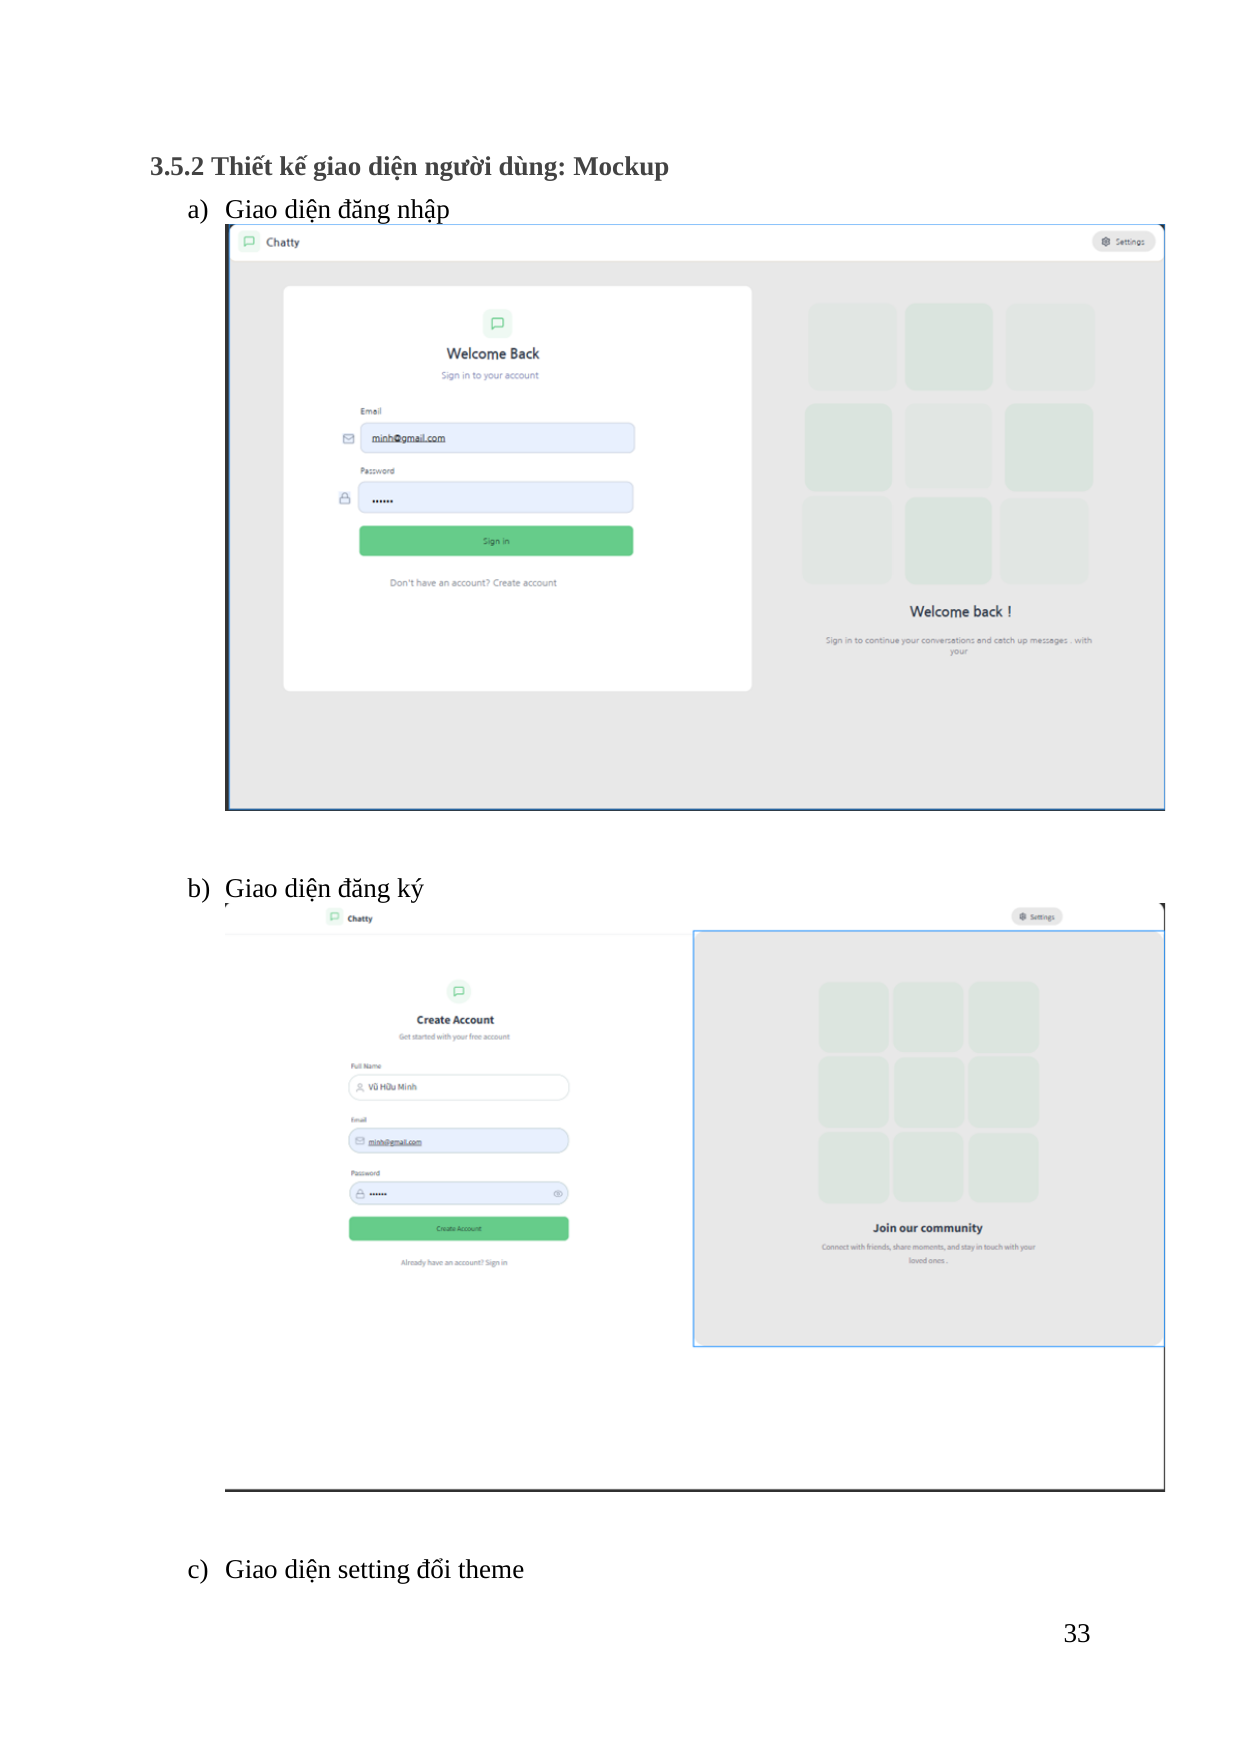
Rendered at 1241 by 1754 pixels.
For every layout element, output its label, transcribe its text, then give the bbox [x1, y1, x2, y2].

list Giao diện đăng ký [187, 872, 1090, 904]
list Giao diện đăng nhập [187, 194, 1090, 225]
subtitle 3.5.2 Thiết kế giao diện người dùng: Mockup [150, 150, 1090, 181]
list Giao diện setting đổi theme [187, 1553, 1090, 1584]
picture [225, 903, 1166, 1492]
picture [225, 224, 1166, 811]
